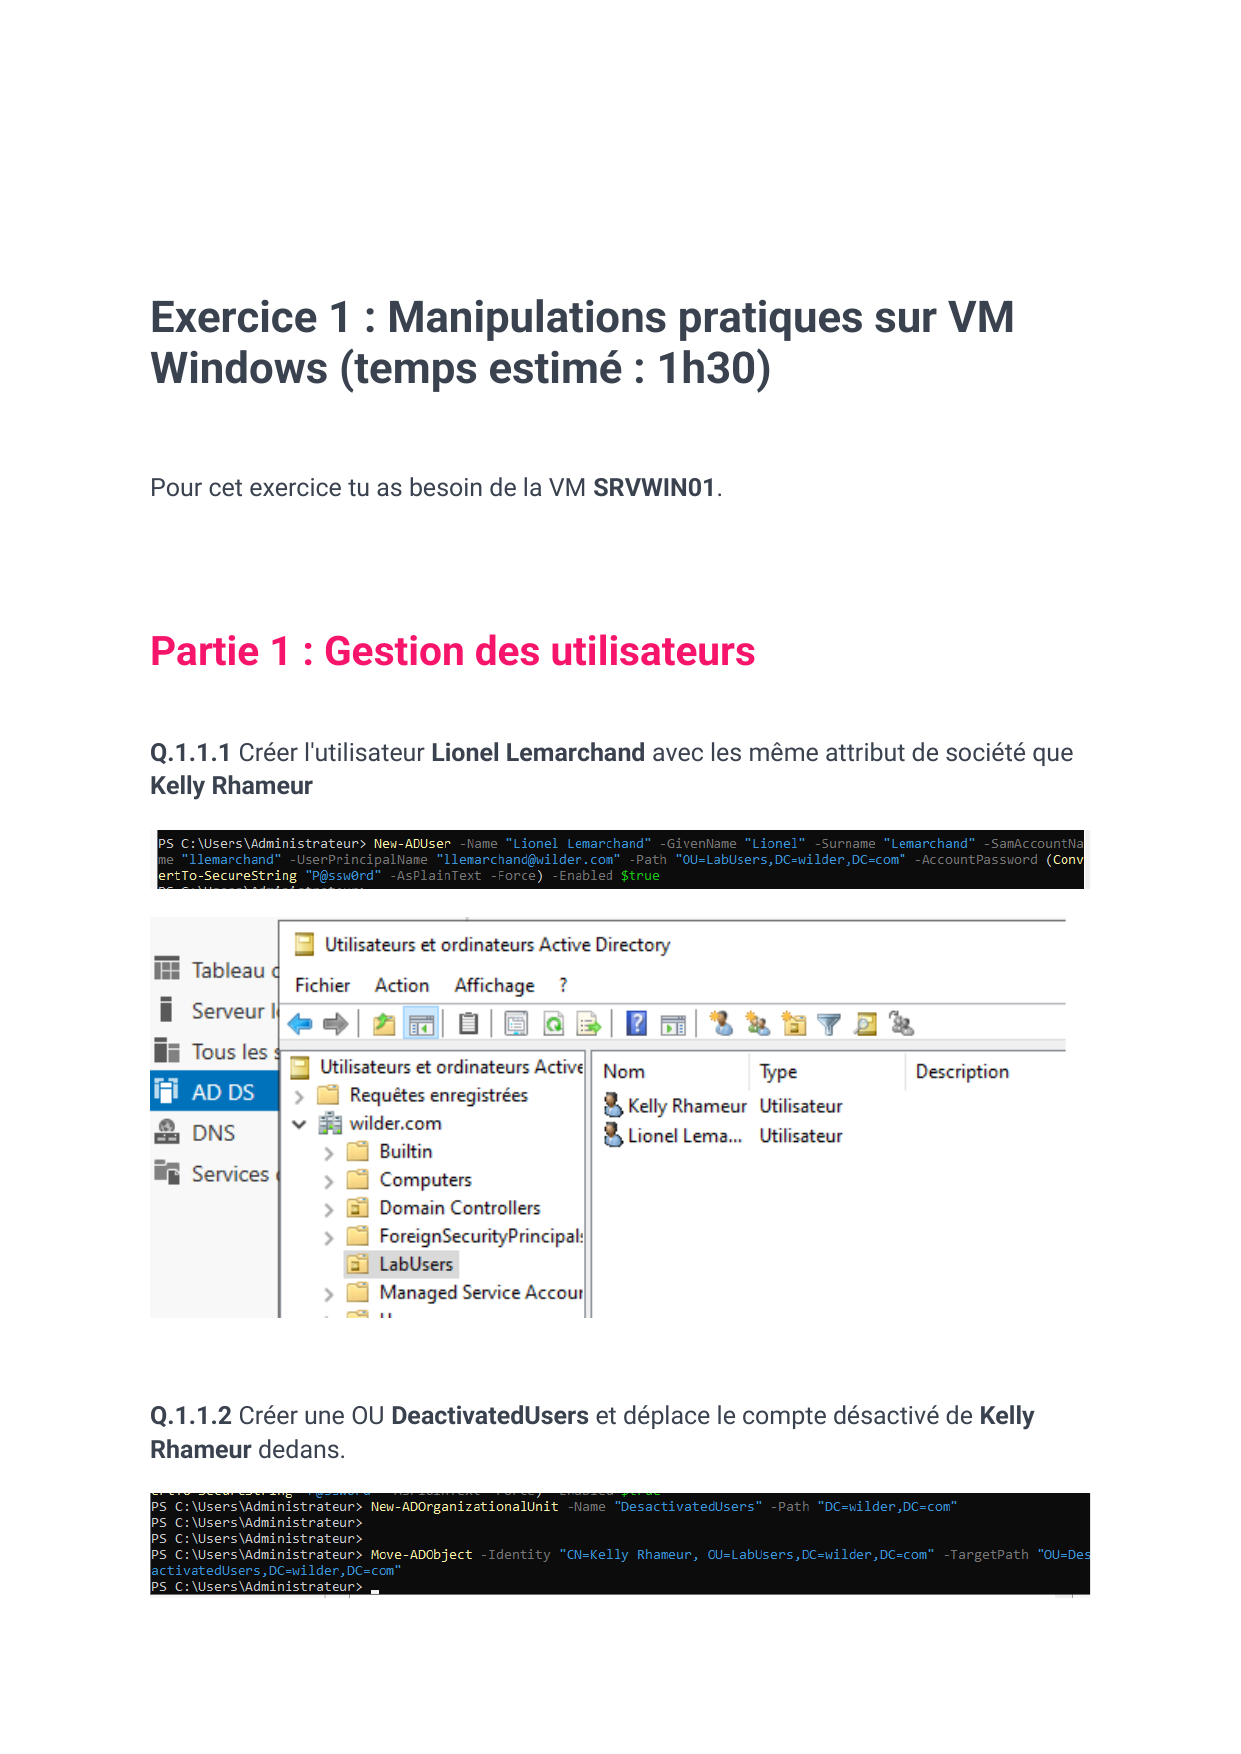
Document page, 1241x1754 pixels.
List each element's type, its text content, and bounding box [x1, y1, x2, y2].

text Q.1.1.1 Créer l'utilisateur Lionel Lemarchand avec les même attribut de société que Kelly Rhameur [150, 738, 1090, 801]
text Pour cet exercice tu as besoin de la VM SRVWIN01. [150, 473, 1090, 503]
picture [150, 1493, 1091, 1598]
text Q.1.1.2 Créer une OU DeactivatedUsers et déplace le compte désactivé de Kelly Rhameur dedans. [150, 1401, 1090, 1464]
subtitle Partie 1 : Gestion des utilisateurs [150, 628, 1090, 675]
picture [150, 917, 1066, 1318]
picture [150, 830, 1091, 889]
subtitle Exercice 1 : Manipulations pratiques sur VM Windows (temps estimé : 1h30) [150, 292, 1090, 394]
